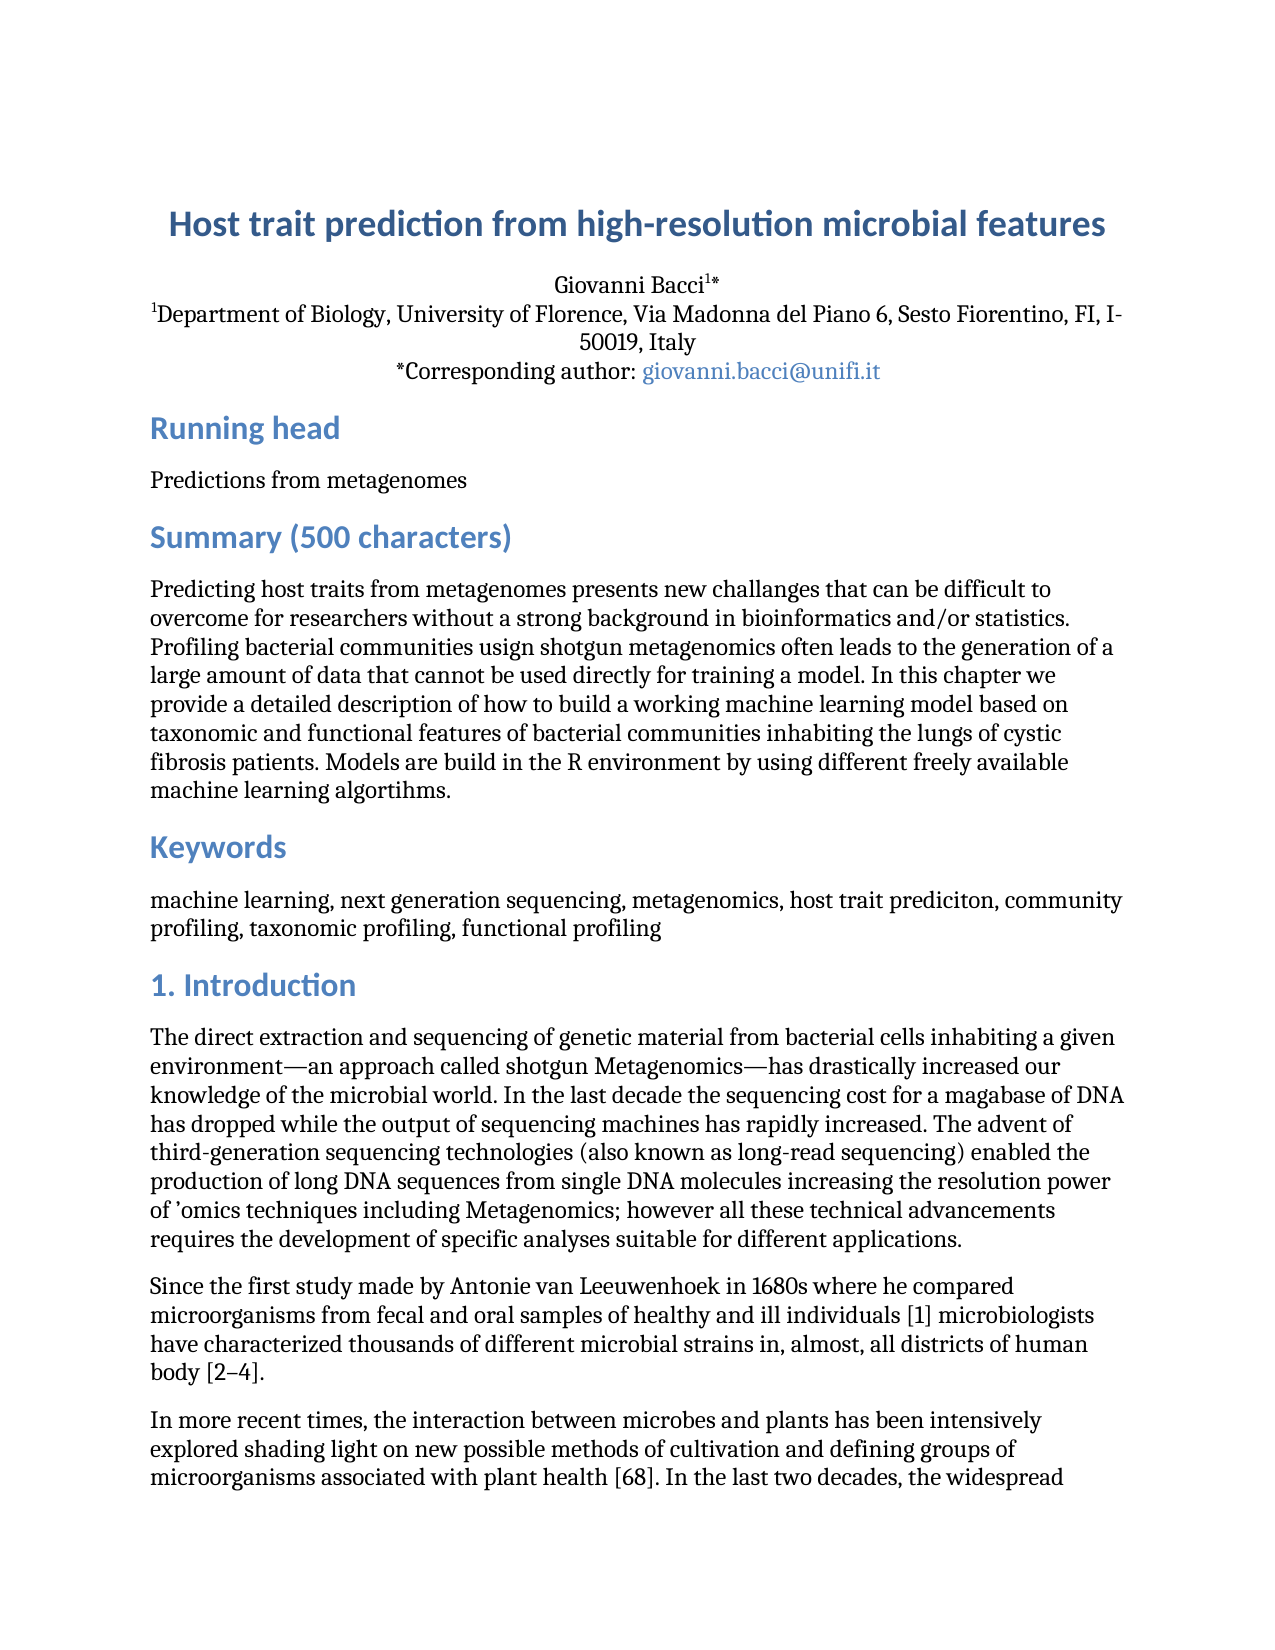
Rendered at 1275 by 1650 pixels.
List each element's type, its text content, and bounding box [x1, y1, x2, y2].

title Host trait prediction from high-resolution microbial features [150, 200, 1125, 246]
text The direct extraction and sequencing of genetic material from bacterial cells inhabiting a given environment—an approach called shotgun Metagenomics—has drastically increased our knowledge of the microbial world. In the last decade the sequencing cost for a magabase of DNA has dropped while the output of sequencing machines has rapidly increased. The advent of third-generation sequencing technologies (also known as long-read sequencing) enabled the production of long DNA sequences from single DNA molecules increasing the resolution power of ’omics techniques including Metagenomics; however all these technical advancements requires the development of specific analyses suitable for different applications. [150, 1023, 1125, 1253]
subtitle Summary (500 characters) [150, 516, 1125, 556]
subtitle Running head [150, 407, 1125, 447]
text machine learning, next generation sequencing, metagenomics, host trait prediciton, community profiling, taxonomic profiling, functional profiling [150, 886, 1125, 943]
subtitle Keywords [150, 826, 1125, 867]
text Giovanni Bacci1* 1Department of Biology, University of Florence, Via Madonna del Piano 6, Sesto Fiorentino, FI, I-50019, Italy *Corresponding author: giovanni.bacci@unifi.it [150, 271, 1125, 386]
text Predicting host traits from metagenomes presents new challanges that can be difficult to overcome for researchers without a strong background in bioinformatics and/or statistics. Profiling bacterial communities usign shotgun metagenomics often leads to the generation of a large amount of data that cannot be used directly for training a model. In this chapter we provide a detailed description of how to build a working machine learning model based on taxonomic and functional features of bacterial communities inhabiting the lungs of cystic fibrosis patients. Models are build in the R environment by using different freely available machine learning algortihms. [150, 575, 1125, 805]
subtitle 1. Introduction [150, 964, 1125, 1004]
text Predictions from metagenomes [150, 466, 1125, 495]
text Since the first study made by Antonie van Leeuwenhoek in 1680s where he compared microorganisms from fecal and oral samples of healthy and ill individuals [1] microbiologists have characterized thousands of different microbial strains in, almost, all districts of human body [2–4]. [150, 1272, 1125, 1387]
